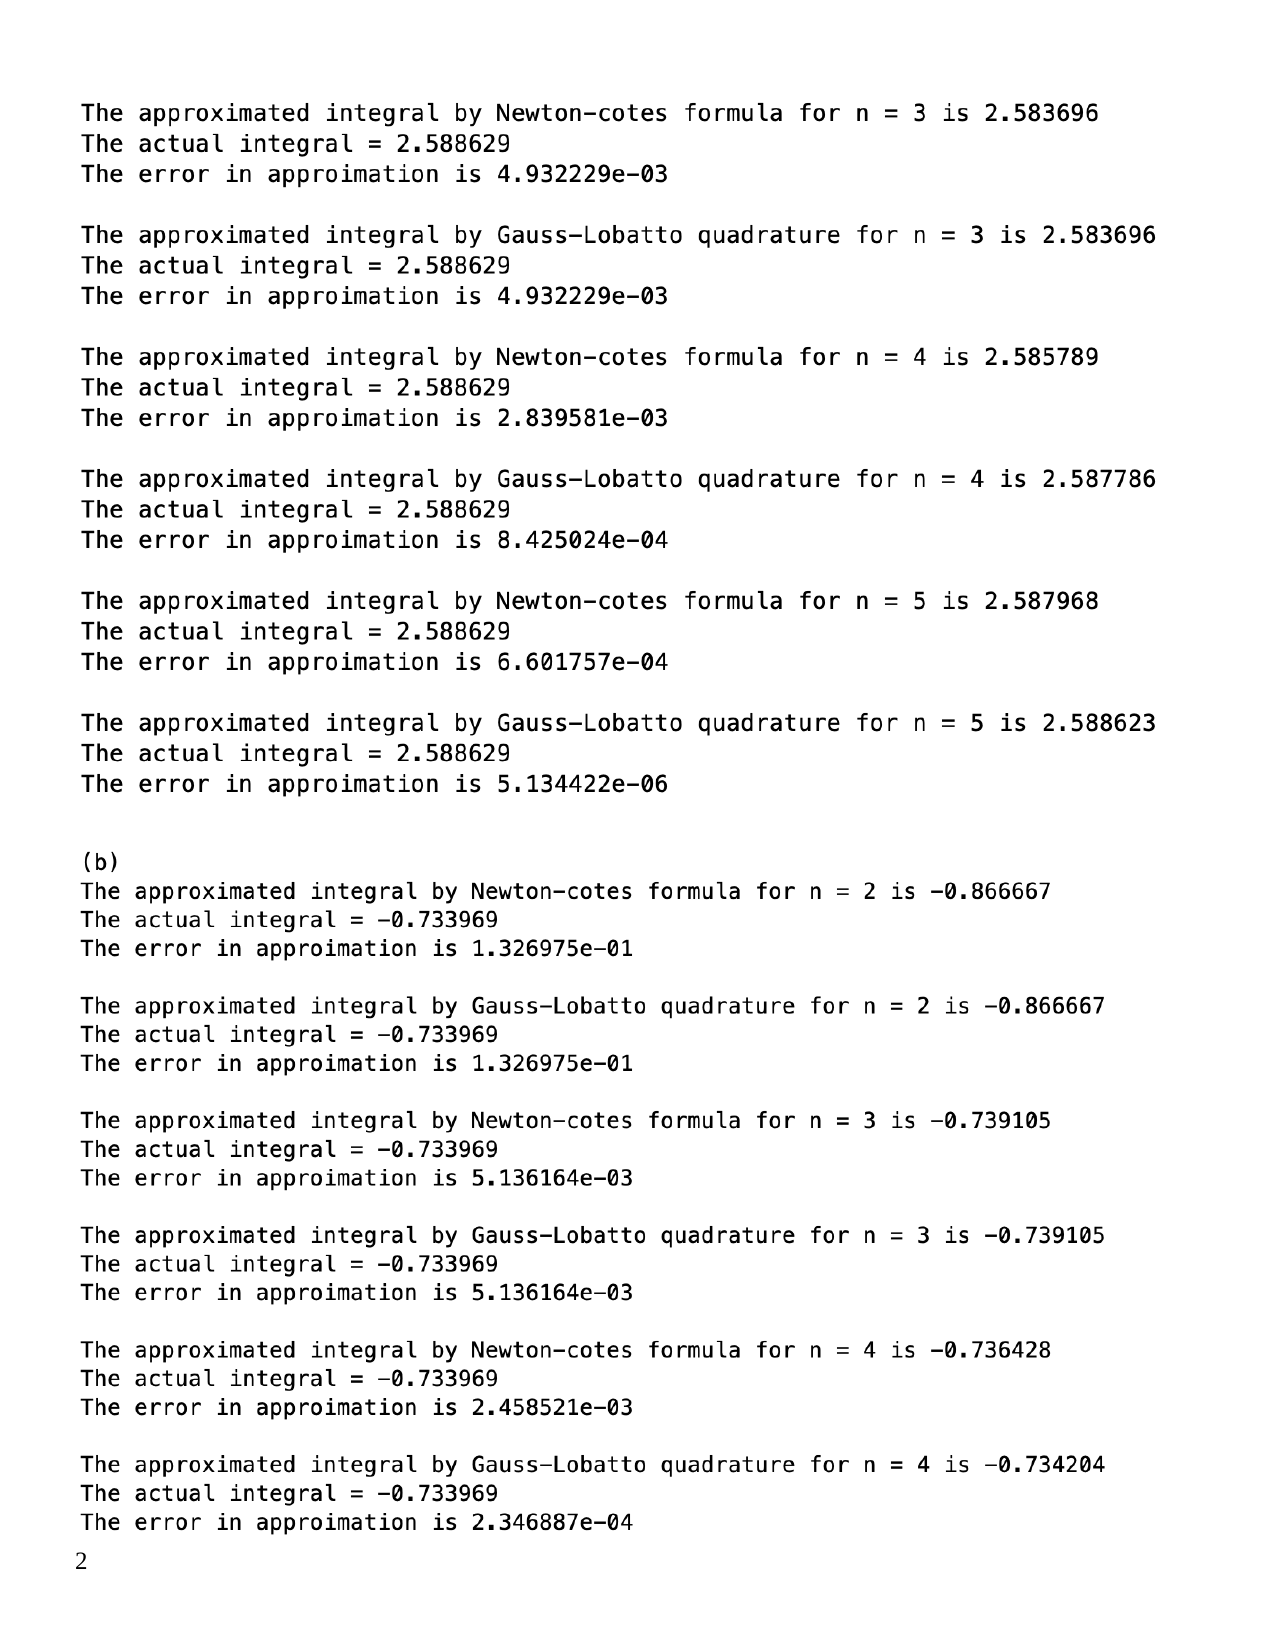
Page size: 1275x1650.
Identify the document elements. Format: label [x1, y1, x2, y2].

picture [75, 846, 1133, 1541]
picture [75, 75, 1200, 813]
